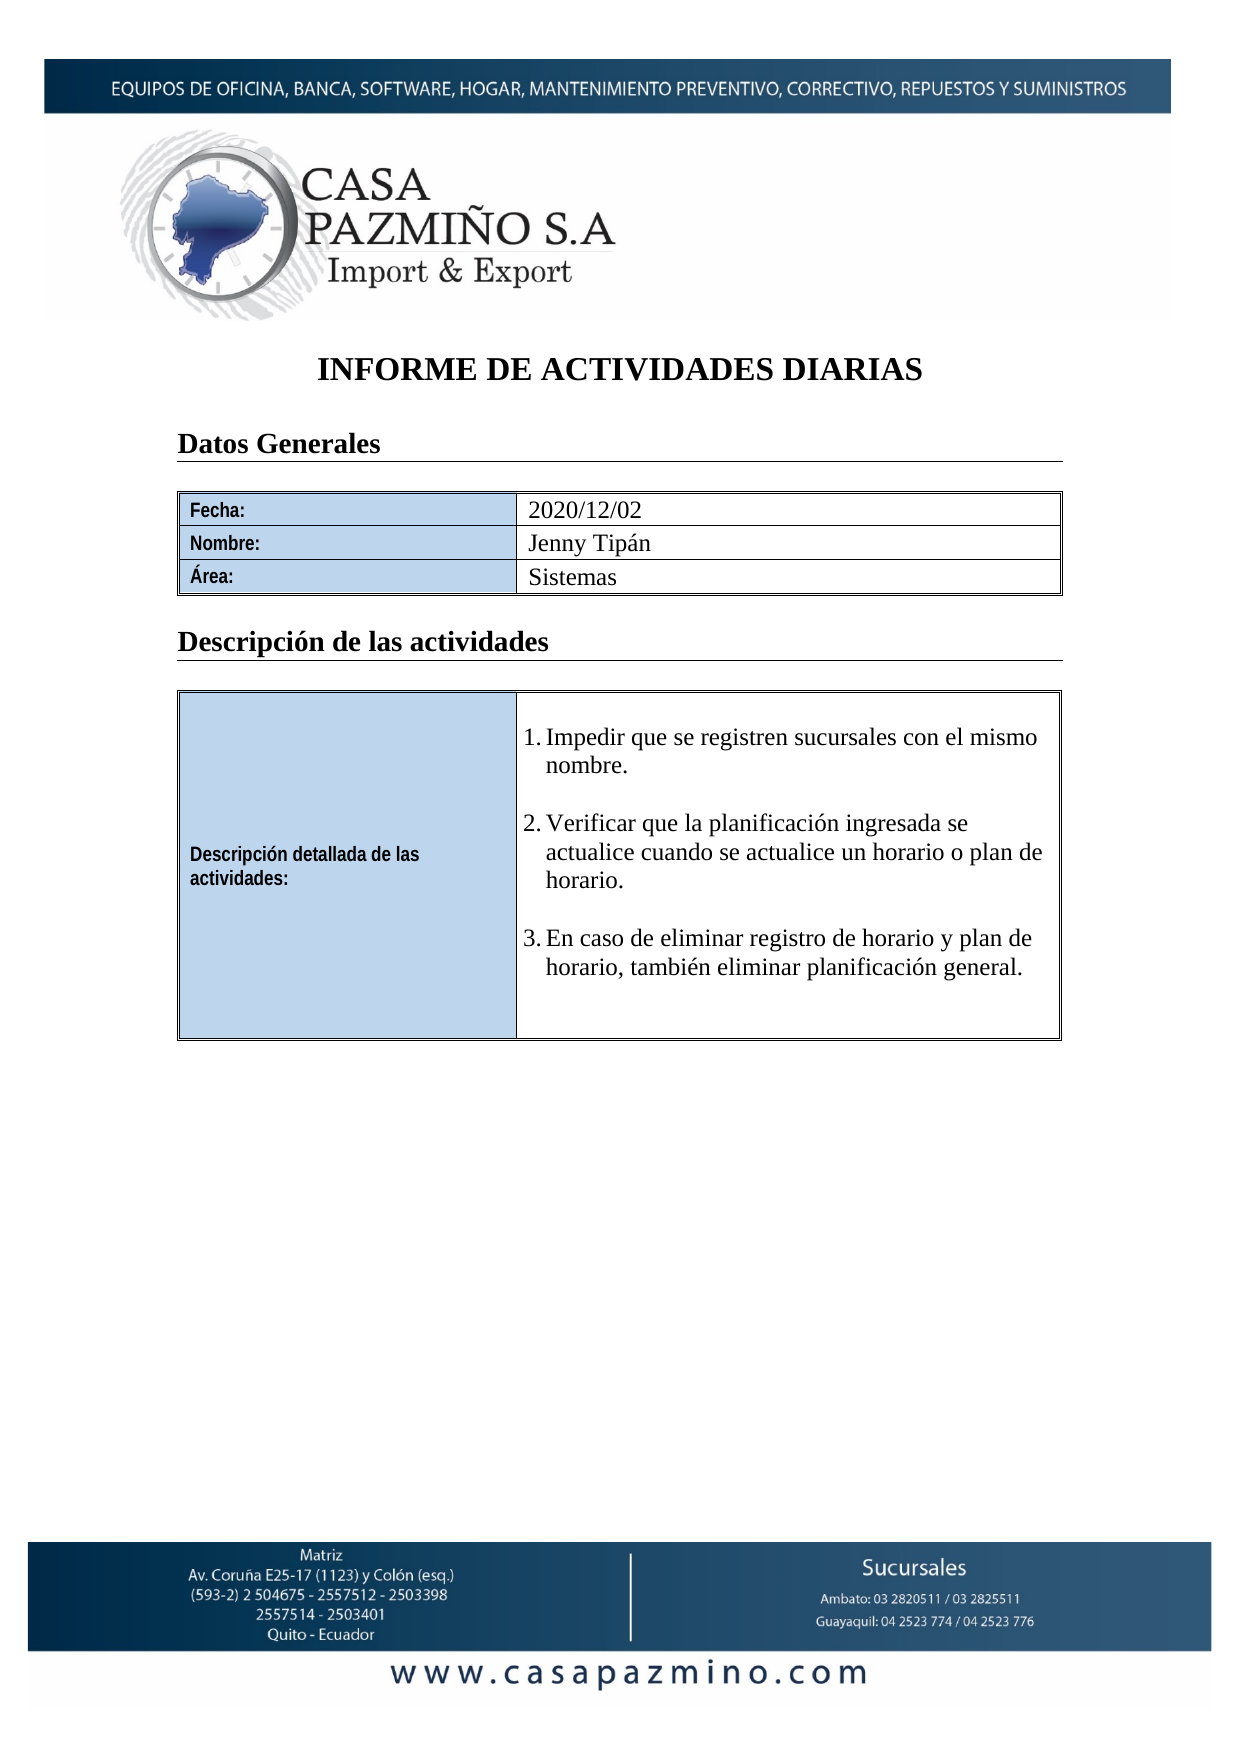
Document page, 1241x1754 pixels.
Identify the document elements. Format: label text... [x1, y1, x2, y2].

table_header Fecha: [180, 494, 516, 525]
table_header Descripción detallada de las actividades: [180, 693, 516, 1038]
table_cell Jenny Tipán [517, 526, 1060, 559]
text Descripción de las actividades [177, 624, 1063, 660]
table_header Impedir que se registren sucursales con el mismo nombre. Verificar que la planificación ingresada se actualice cuando se actualice un horario o plan de horario. En caso de eliminar registro de horario y plan de horario, también eliminar planificación general. [517, 693, 1059, 1038]
picture [27, 1542, 1212, 1708]
text INFORME DE ACTIVIDADES DIARIAS [177, 349, 1063, 387]
table_cell Nombre: [180, 526, 516, 559]
table_cell Sistemas [517, 560, 1060, 592]
table_cell Área: [180, 560, 516, 592]
picture [44, 59, 1171, 321]
text Datos Generales [177, 426, 1063, 461]
table_header 2020/12/02 [517, 494, 1060, 525]
